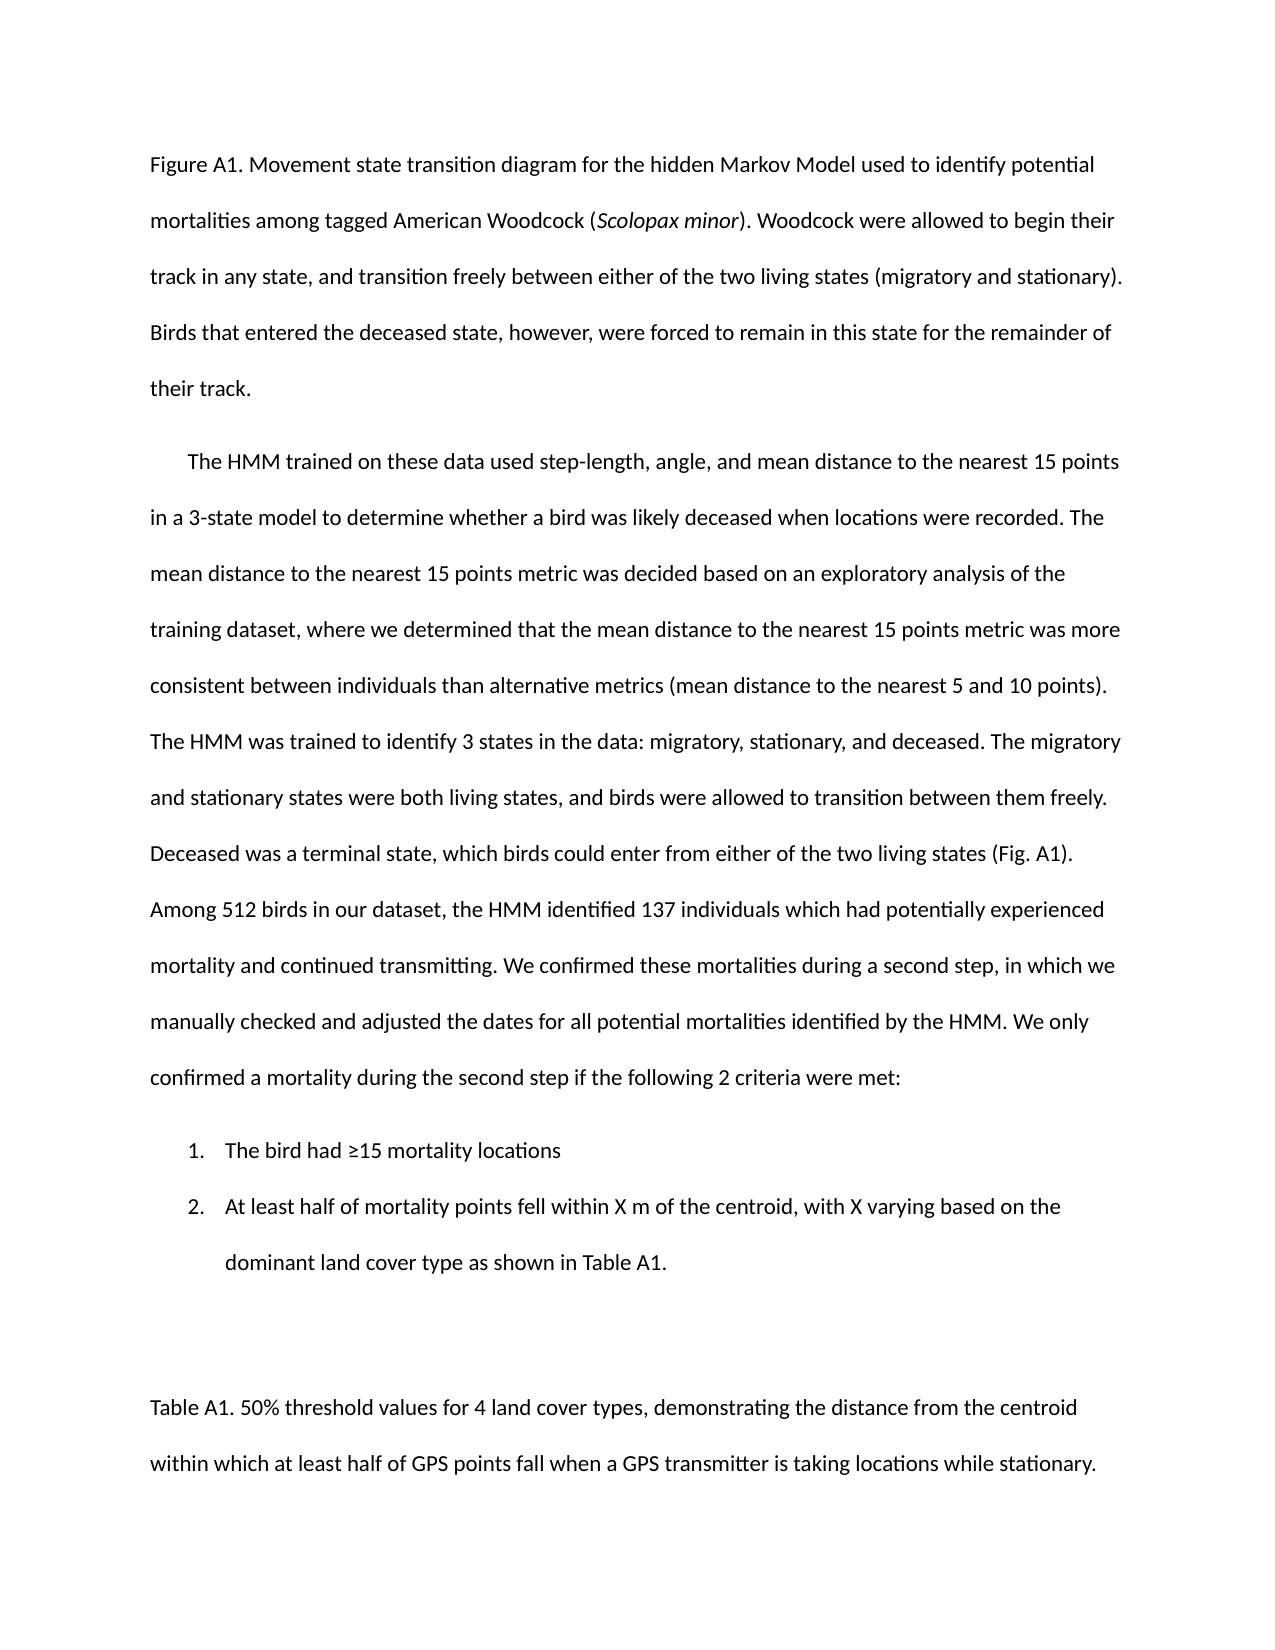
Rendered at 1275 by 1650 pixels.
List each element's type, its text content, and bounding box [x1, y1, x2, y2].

text Figure A1. Movement state transition diagram for the hidden Markov Model used to identify potential mortalities among tagged American Woodcock (Scolopax minor). Woodcock were allowed to begin their track in any state, and transition freely between either of the two living states (migratory and stationary). Birds that entered the deceased state, however, were forced to remain in this state for the remainder of their track. [150, 150, 1125, 402]
list The bird had ≥15 mortality locations [187, 1136, 1125, 1164]
list At least half of mortality points fell within X m of the centroid, with X varying based on the dominant land cover type as shown in Table A1. [187, 1192, 1125, 1276]
text The HMM trained on these data used step-length, angle, and mean distance to the nearest 15 points in a 3-state model to determine whether a bird was likely deceased when locations were recorded. The mean distance to the nearest 15 points metric was decided based on an exploratory analysis of the training dataset, where we determined that the mean distance to the nearest 15 points metric was more consistent between individuals than alternative metrics (mean distance to the nearest 5 and 10 points). The HMM was trained to identify 3 states in the data: migratory, stationary, and deceased. The migratory and stationary states were both living states, and birds were allowed to transition between them freely. Deceased was a terminal state, which birds could enter from either of the two living states (Fig. A1). Among 512 birds in our dataset, the HMM identified 137 individuals which had potentially experienced mortality and continued transmitting. We confirmed these mortalities during a second step, in which we manually checked and adjusted the dates for all potential mortalities identified by the HMM. We only confirmed a mortality during the second step if the following 2 criteria were met: [150, 447, 1125, 1091]
